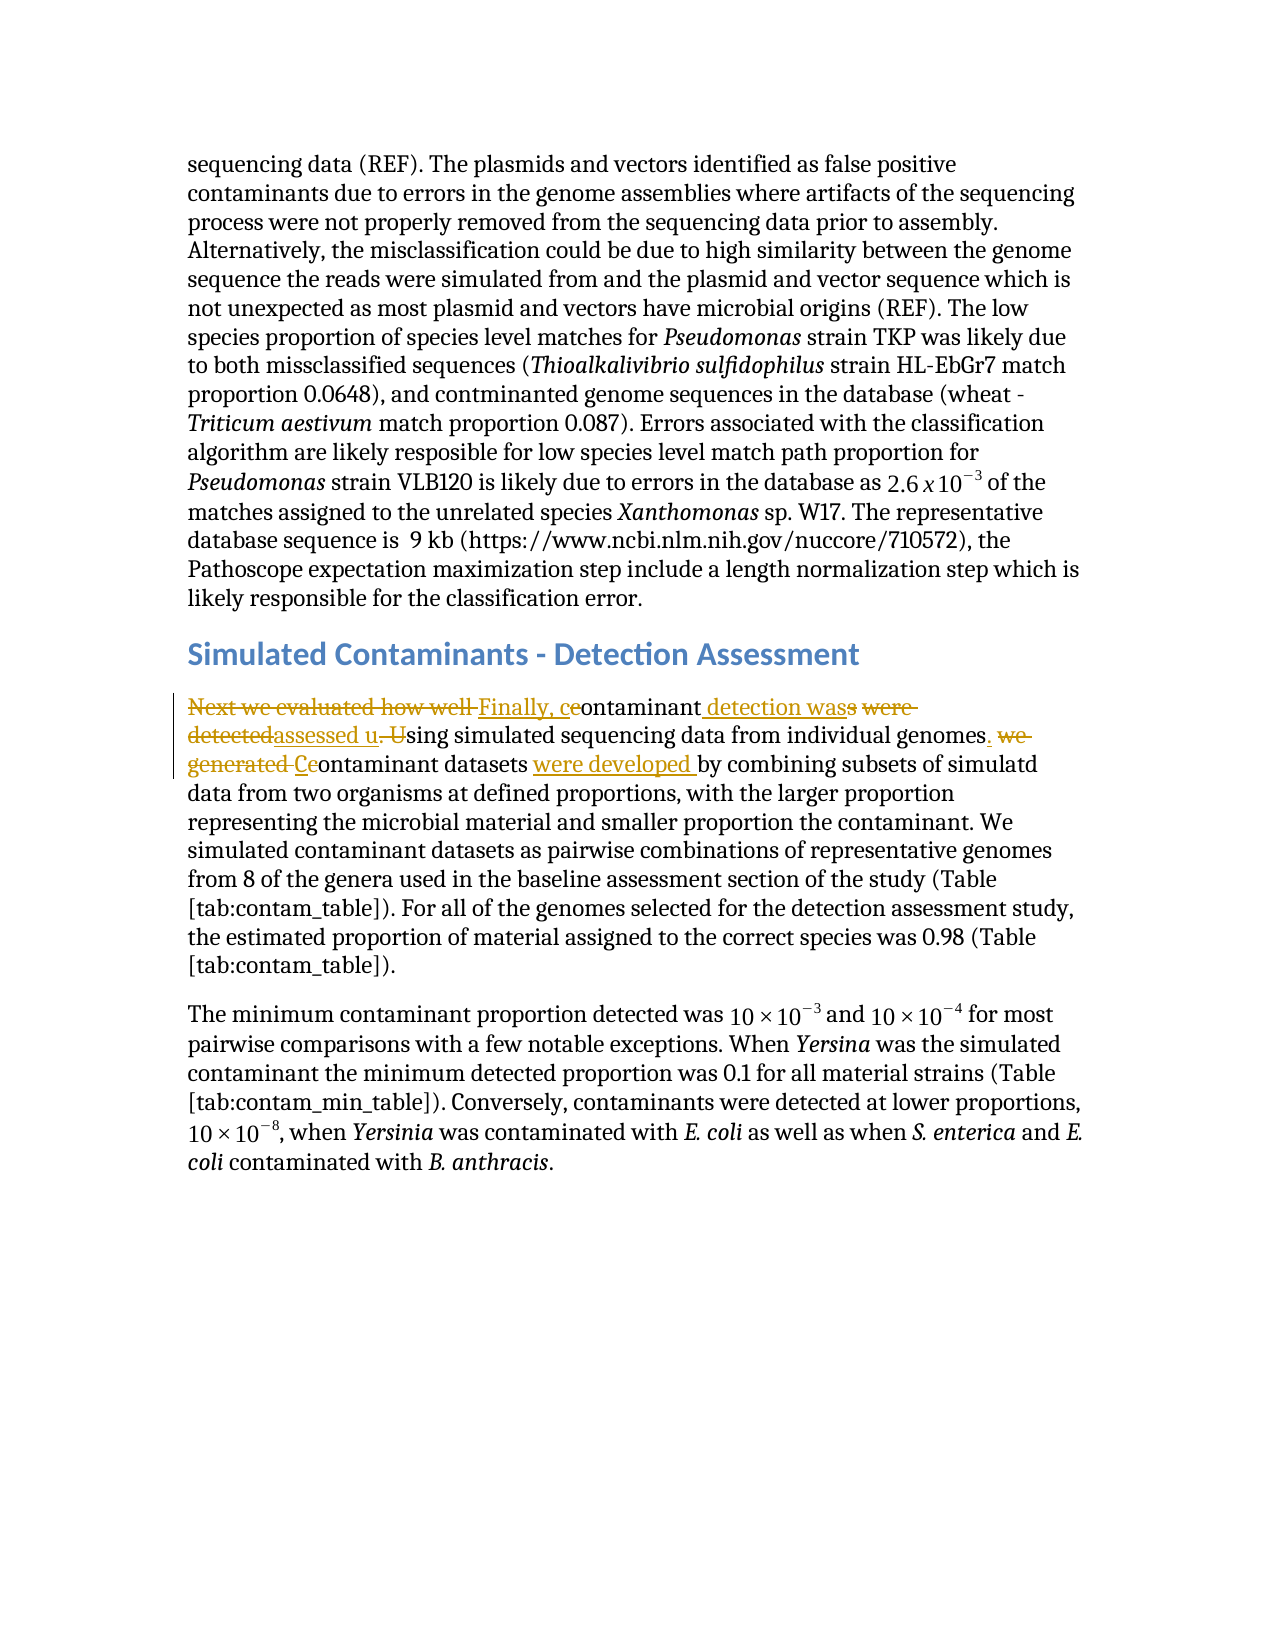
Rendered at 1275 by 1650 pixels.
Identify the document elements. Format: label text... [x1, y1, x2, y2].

subtitle Simulated Contaminants - Detection Assessment [187, 633, 1087, 674]
text The minimum contaminant proportion detected was and for most pairwise comparisons with a few notable exceptions. When Yersina was the simulated contaminant the minimum detected proportion was 0.1 for all material strains (Table [tab:contam_min_table]). Conversely, contaminants were detected at lower proportions, , when Yersinia was contaminated with E. coli as well as when S. enterica and E. coli contaminated with B. anthracis. [187, 999, 1087, 1176]
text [187, 150, 1087, 612]
text ontaminant sing simulated sequencing data from individual genomes ontaminant datasets by combining subsets of simulatd data from two organisms at defined proportions, with the larger proportion representing the microbial material and smaller proportion the contaminant. We simulated contaminant datasets as pairwise combinations of representative genomes from 8 of the genera used in the baseline assessment section of the study (Table [tab:contam_table]). For all of the genomes selected for the detection assessment study, the estimated proportion of material assigned to the correct species was 0.98 (Table [tab:contam_table]). [187, 693, 1087, 980]
